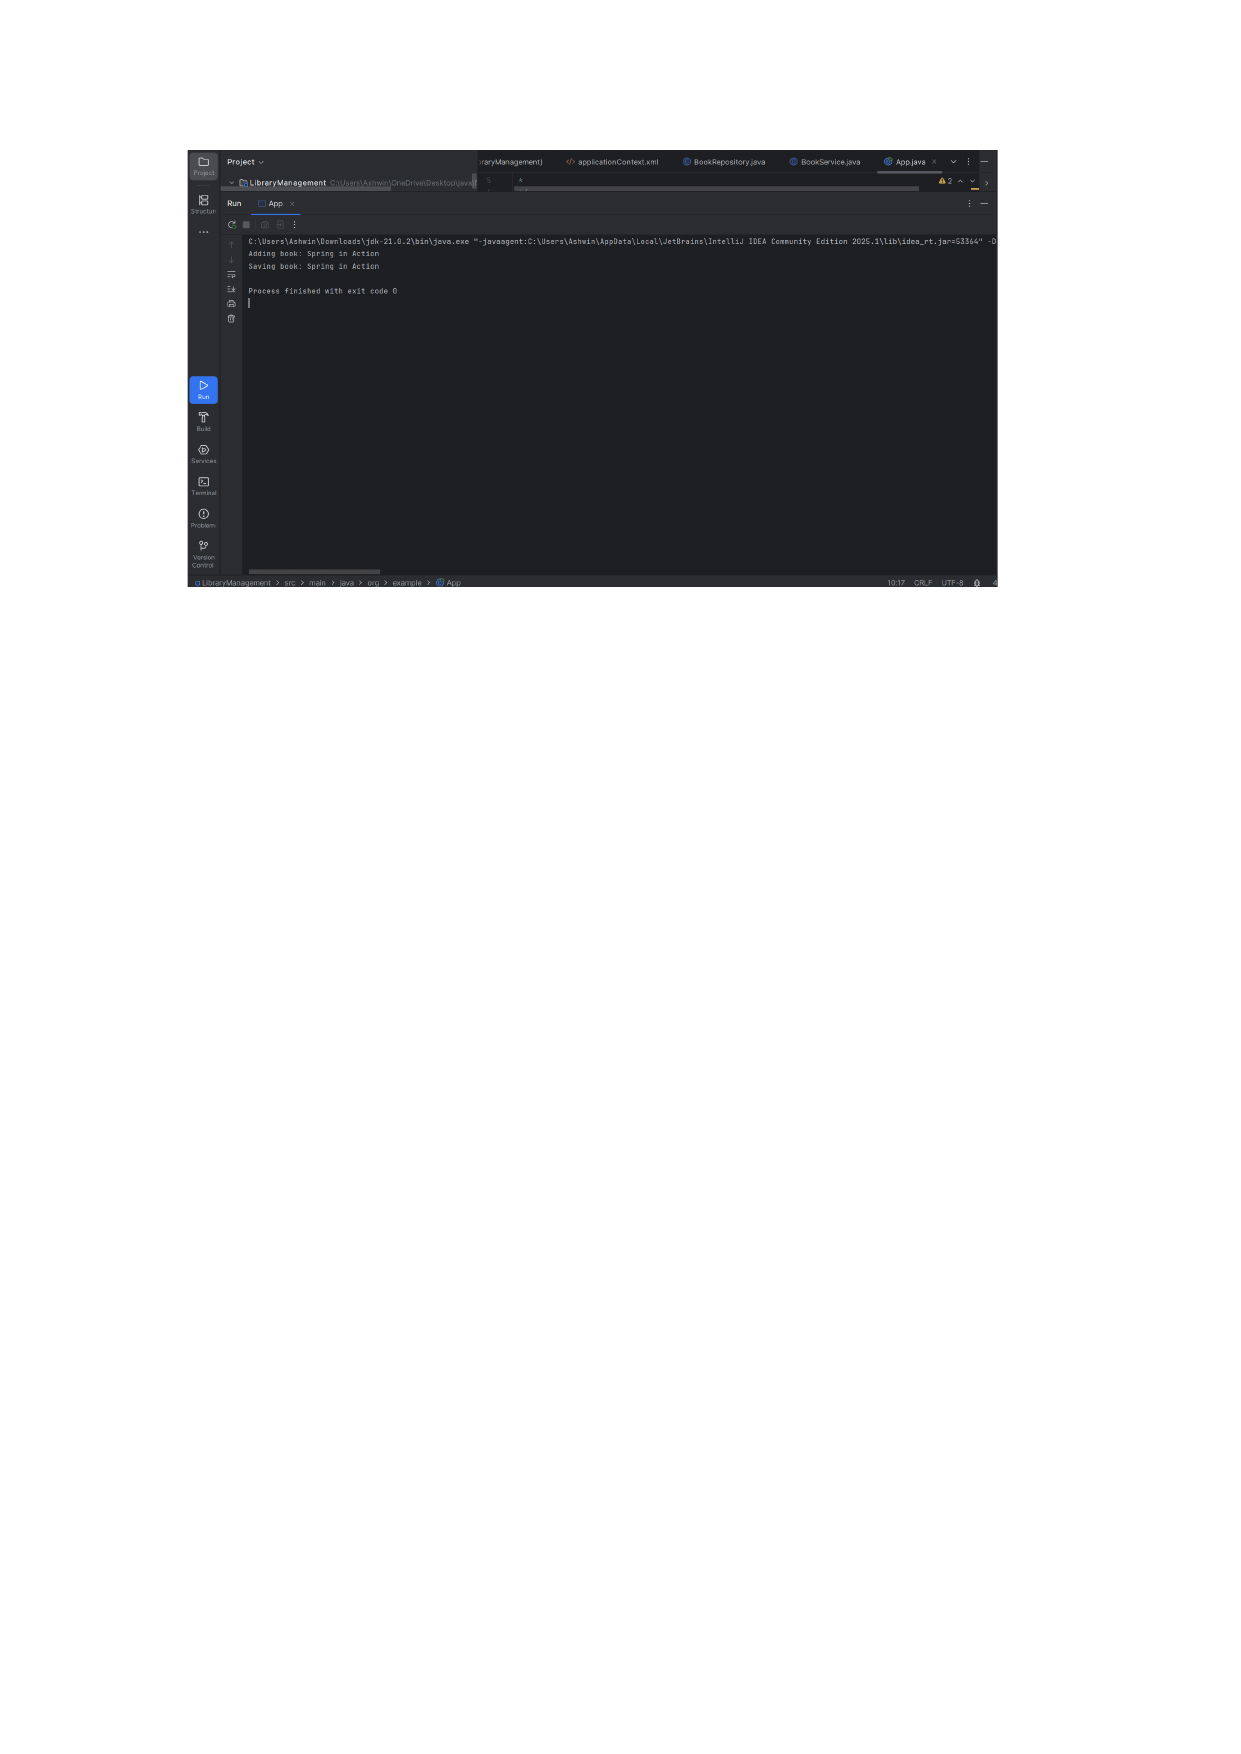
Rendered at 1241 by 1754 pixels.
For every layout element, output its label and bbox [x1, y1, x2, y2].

picture [187, 150, 998, 587]
